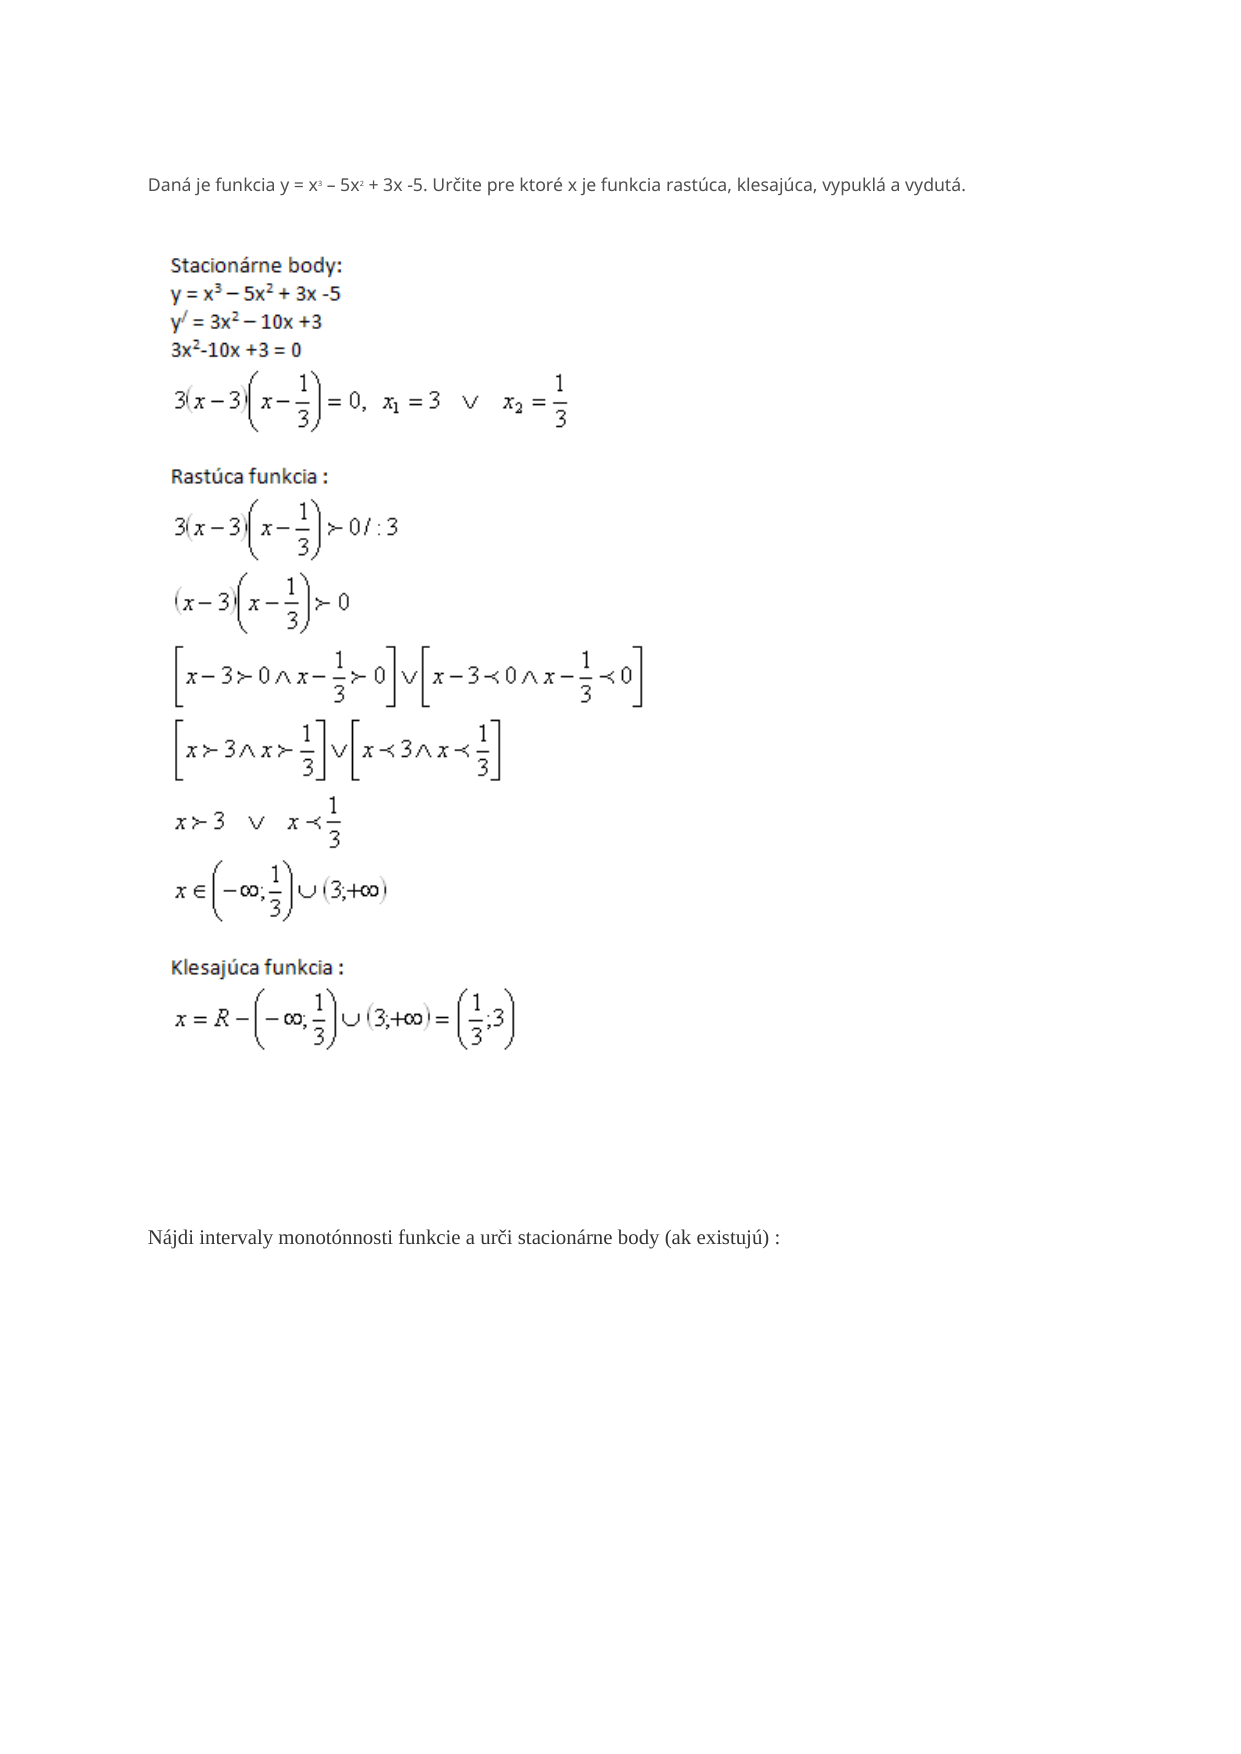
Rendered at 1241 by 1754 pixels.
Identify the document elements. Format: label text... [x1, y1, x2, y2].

text Daná je funkcia y = x3 – 5x2 + 3x -5. Určite pre ktoré x je funkcia rastúca, klesajúca, vypuklá a vydutá. [148, 173, 1093, 197]
text Nájdi intervaly monotónnosti funkcie a urči stacionárne body (ak existujú) : [148, 1225, 1093, 1249]
picture [160, 246, 647, 1083]
